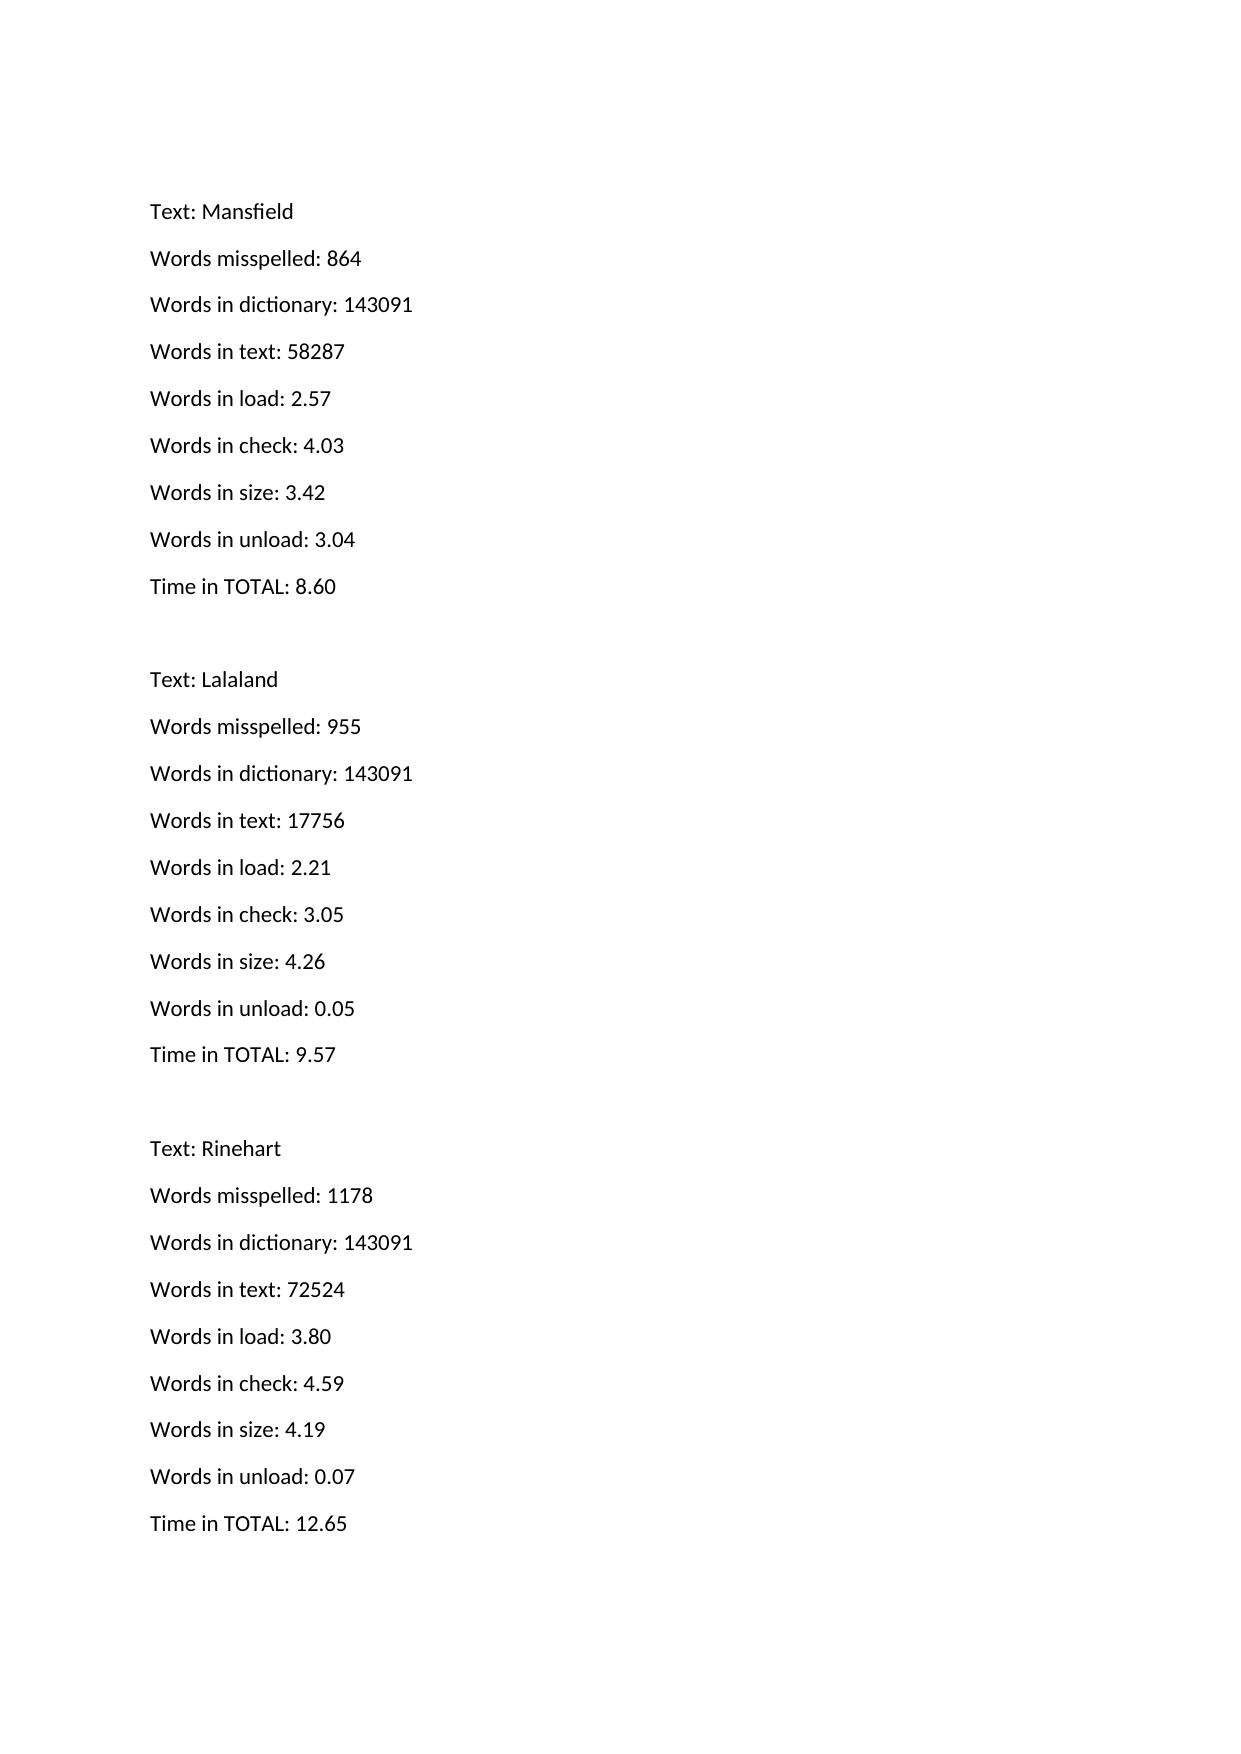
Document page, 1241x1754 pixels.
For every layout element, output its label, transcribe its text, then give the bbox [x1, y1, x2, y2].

text Text: Lalaland [150, 666, 1090, 694]
text Words in unload: 0.07 [150, 1462, 1090, 1491]
text Words in size: 4.19 [150, 1416, 1090, 1444]
text Words misspelled: 1178 [150, 1181, 1090, 1209]
text Text: Mansfield [150, 197, 1090, 225]
text Words in check: 3.05 [150, 900, 1090, 928]
text Time in TOTAL: 9.57 [150, 1041, 1090, 1069]
text Words in check: 4.03 [150, 431, 1090, 459]
text Words in text: 17756 [150, 806, 1090, 834]
text Words in unload: 3.04 [150, 525, 1090, 553]
text Words in dictionary: 143091 [150, 1228, 1090, 1256]
text Words misspelled: 864 [150, 244, 1090, 272]
text Words in text: 58287 [150, 337, 1090, 366]
text Words in size: 4.26 [150, 947, 1090, 975]
text Text: Rinehart [150, 1134, 1090, 1162]
text Words misspelled: 955 [150, 712, 1090, 741]
text Words in load: 2.21 [150, 853, 1090, 881]
text Words in load: 2.57 [150, 384, 1090, 412]
text Words in dictionary: 143091 [150, 291, 1090, 319]
text Words in size: 3.42 [150, 478, 1090, 506]
text Words in text: 72524 [150, 1275, 1090, 1303]
text Time in TOTAL: 8.60 [150, 572, 1090, 600]
text Words in load: 3.80 [150, 1322, 1090, 1350]
text Words in dictionary: 143091 [150, 759, 1090, 787]
text Time in TOTAL: 12.65 [150, 1509, 1090, 1537]
text Words in unload: 0.05 [150, 994, 1090, 1022]
text Words in check: 4.59 [150, 1369, 1090, 1397]
